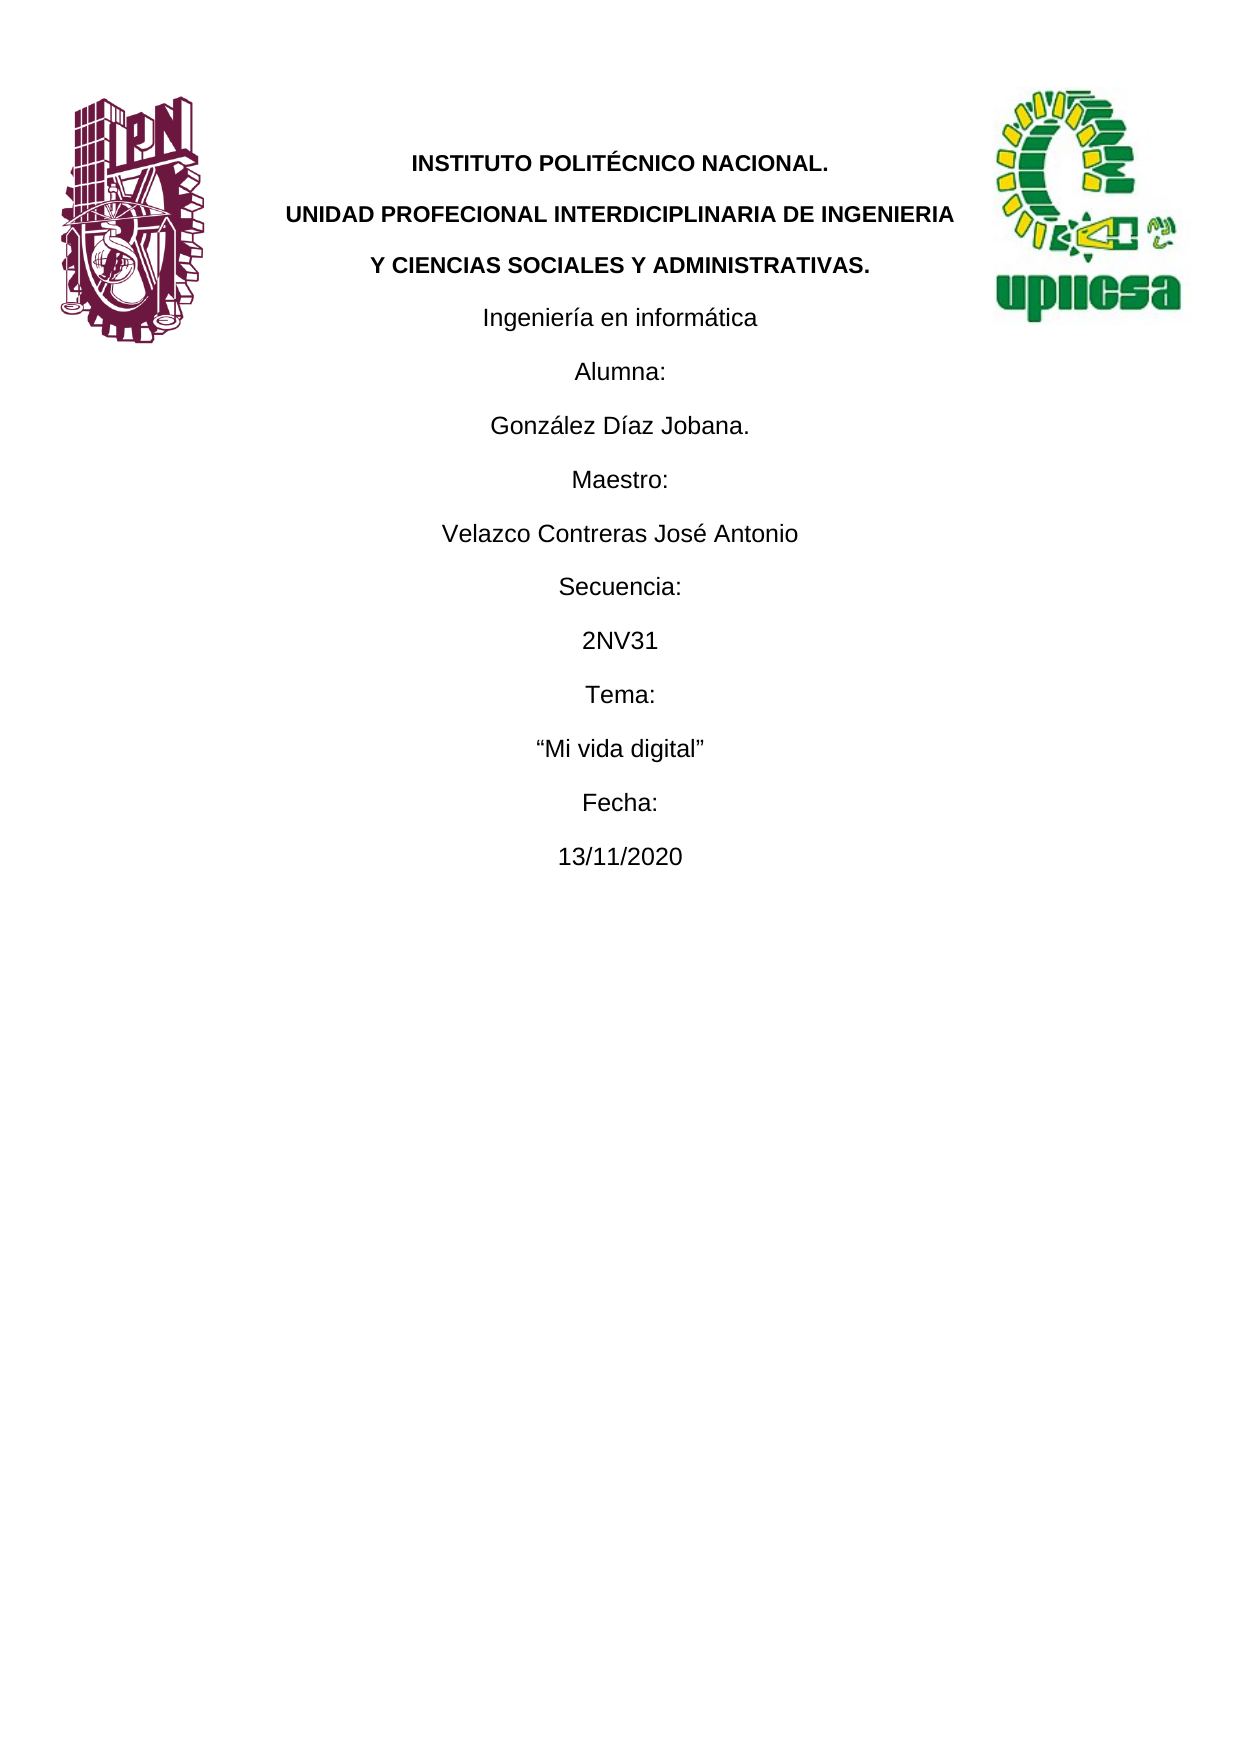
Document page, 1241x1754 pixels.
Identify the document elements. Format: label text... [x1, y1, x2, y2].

text UNIDAD PROFECIONAL INTERDICIPLINARIA DE INGENIERIA [150, 201, 1090, 227]
picture [972, 87, 1192, 325]
text González Díaz Jobana. [150, 411, 1090, 439]
text “Mi vida digital” [150, 734, 1090, 763]
text Ingeniería en informática [150, 303, 1090, 332]
text Y CIENCIAS SOCIALES Y ADMINISTRATIVAS. [150, 252, 1090, 278]
text 13/11/2020 [150, 842, 1090, 870]
text Fecha: [150, 788, 1090, 817]
text Tema: [150, 680, 1090, 709]
text Secuencia: [150, 572, 1090, 601]
picture [0, 88, 317, 351]
text Velazco Contreras José Antonio [150, 518, 1090, 547]
text Alumna: [150, 357, 1090, 386]
text Maestro: [150, 465, 1090, 493]
text 2NV31 [150, 626, 1090, 655]
text INSTITUTO POLITÉCNICO NACIONAL. [150, 150, 1090, 176]
